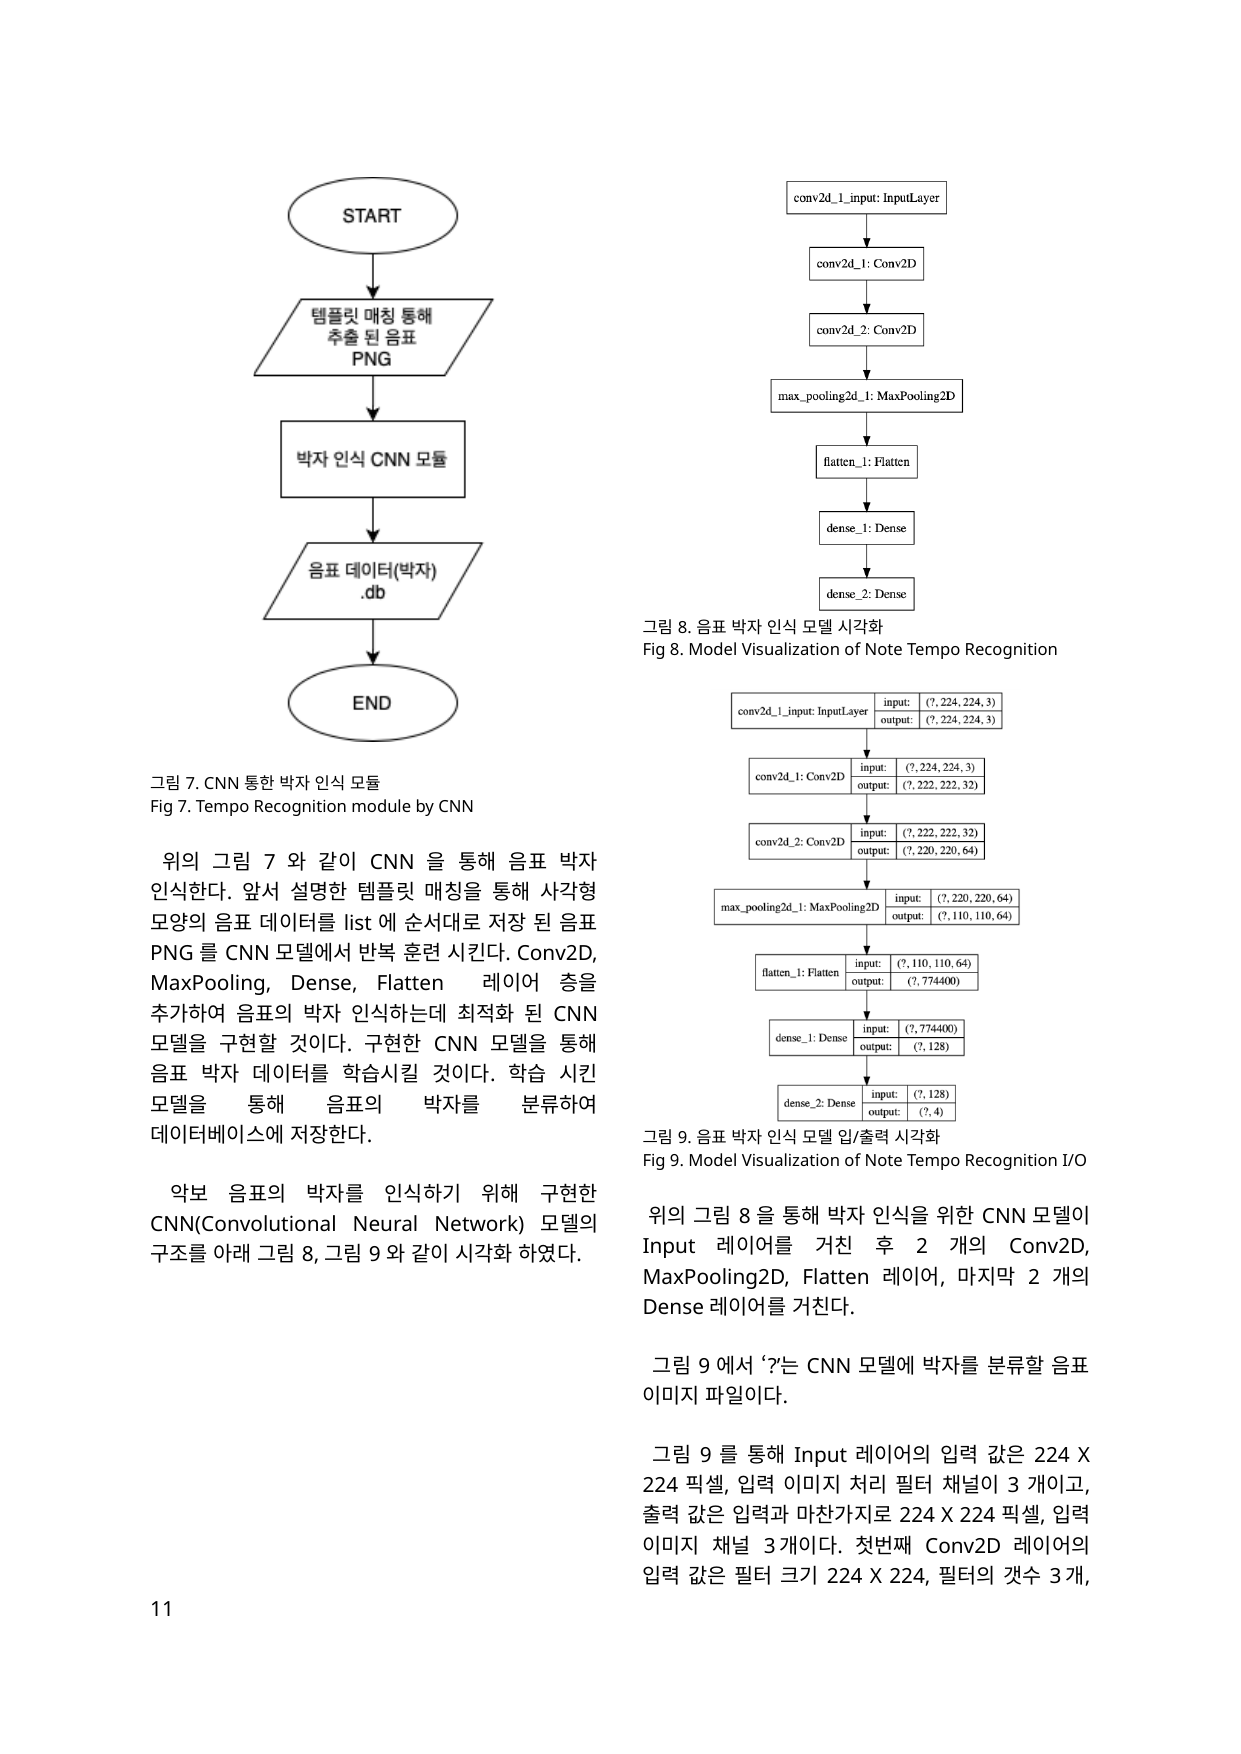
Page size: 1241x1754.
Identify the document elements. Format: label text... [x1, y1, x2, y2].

picture [711, 689, 1022, 1124]
text 그림 8. 음표 박자 인식 모델 시각화 [642, 614, 1090, 638]
text Fig 7. Tempo Recognition module by CNN [150, 794, 598, 817]
picture [253, 177, 495, 742]
text 그림 9 에서 ‘?’는 CNN 모델에 박자를 분류할 음표 이미지 파일이다. [642, 1349, 1090, 1410]
text 그림 7. CNN 통한 박자 인식 모듈 [150, 770, 598, 794]
text 그림 9. 음표 박자 인식 모델 입/출력 시각화 [642, 1124, 1090, 1148]
text 위의 그림 7 와 같이 CNN 을 통해 음표 박자 인식한다. 앞서 설명한 템플릿 매칭을 통해 사각형 모양의 음표 데이터를 list 에 순서대로 저장 된 음표 PNG 를 CNN 모델에서 반복 훈련 시킨다. Conv2D, MaxPooling, Dense, Flatten 레이어 층을 추가하여 음표의 박자 인식하는데 최적화 된 CNN 모델을 구현할 것이다. 구현한 CNN 모델을 통해 음표 박자 데이터를 학습시킬 것이다. 학습 시킨 모델을 통해 음표의 박자를 분류하여 데이터베이스에 저장한다. [150, 845, 598, 1148]
text Fig 8. Model Visualization of Note Tempo Recognition [642, 638, 1090, 661]
text 위의 그림 8 을 통해 박자 인식을 위한 CNN 모델이 Input 레이어를 거친 후 2 개의 Conv2D, MaxPooling2D, Flatten 레이어, 마지막 2 개의 Dense 레이어를 거친다. [642, 1199, 1090, 1321]
text 악보 음표의 박자를 인식하기 위해 구현한 CNN(Convolutional Neural Network) 모델의 구조를 아래 그림 8, 그림 9 와 같이 시각화 하였다. [150, 1177, 598, 1268]
text Fig 9. Model Visualization of Note Tempo Recognition I/O [642, 1148, 1090, 1171]
picture [767, 177, 966, 614]
